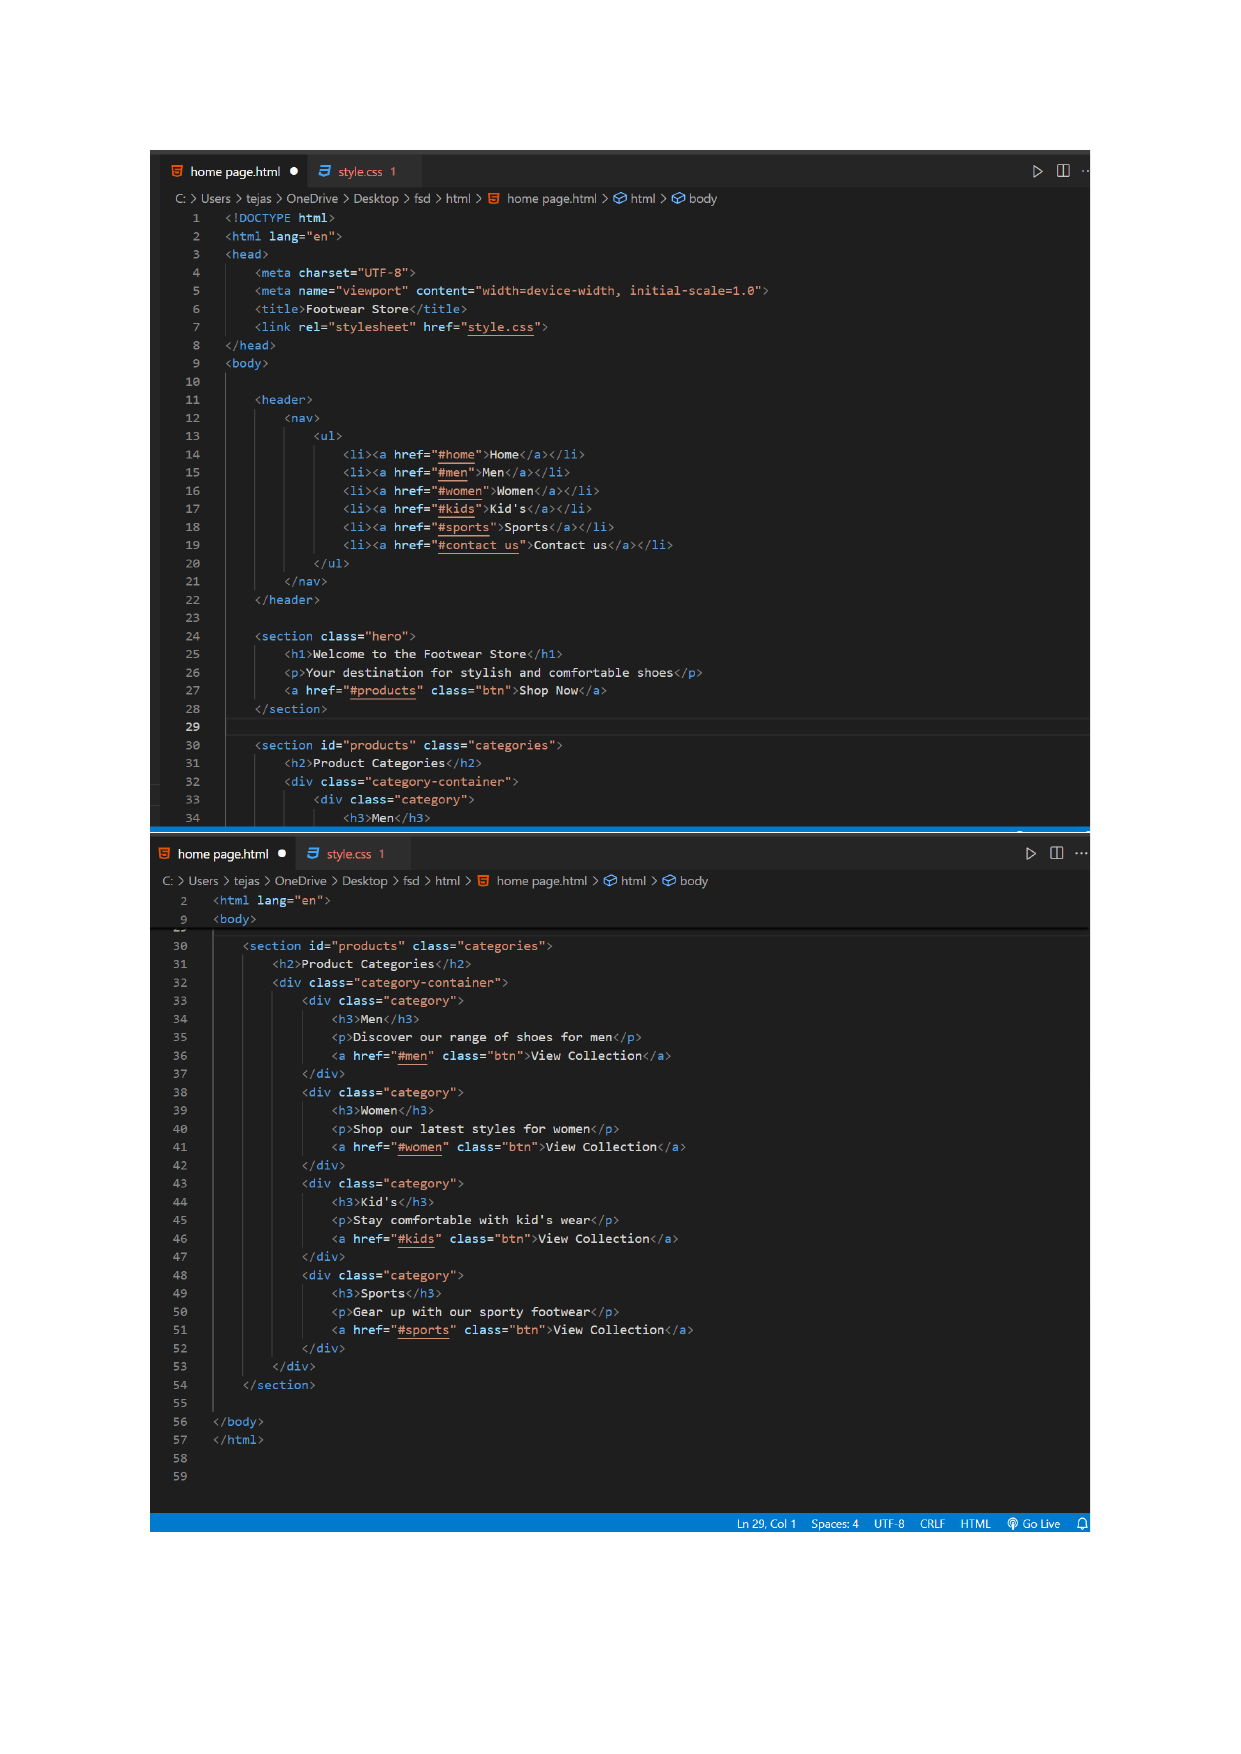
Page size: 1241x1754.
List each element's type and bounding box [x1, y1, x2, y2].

picture [150, 833, 1091, 1532]
picture [150, 150, 1091, 832]
